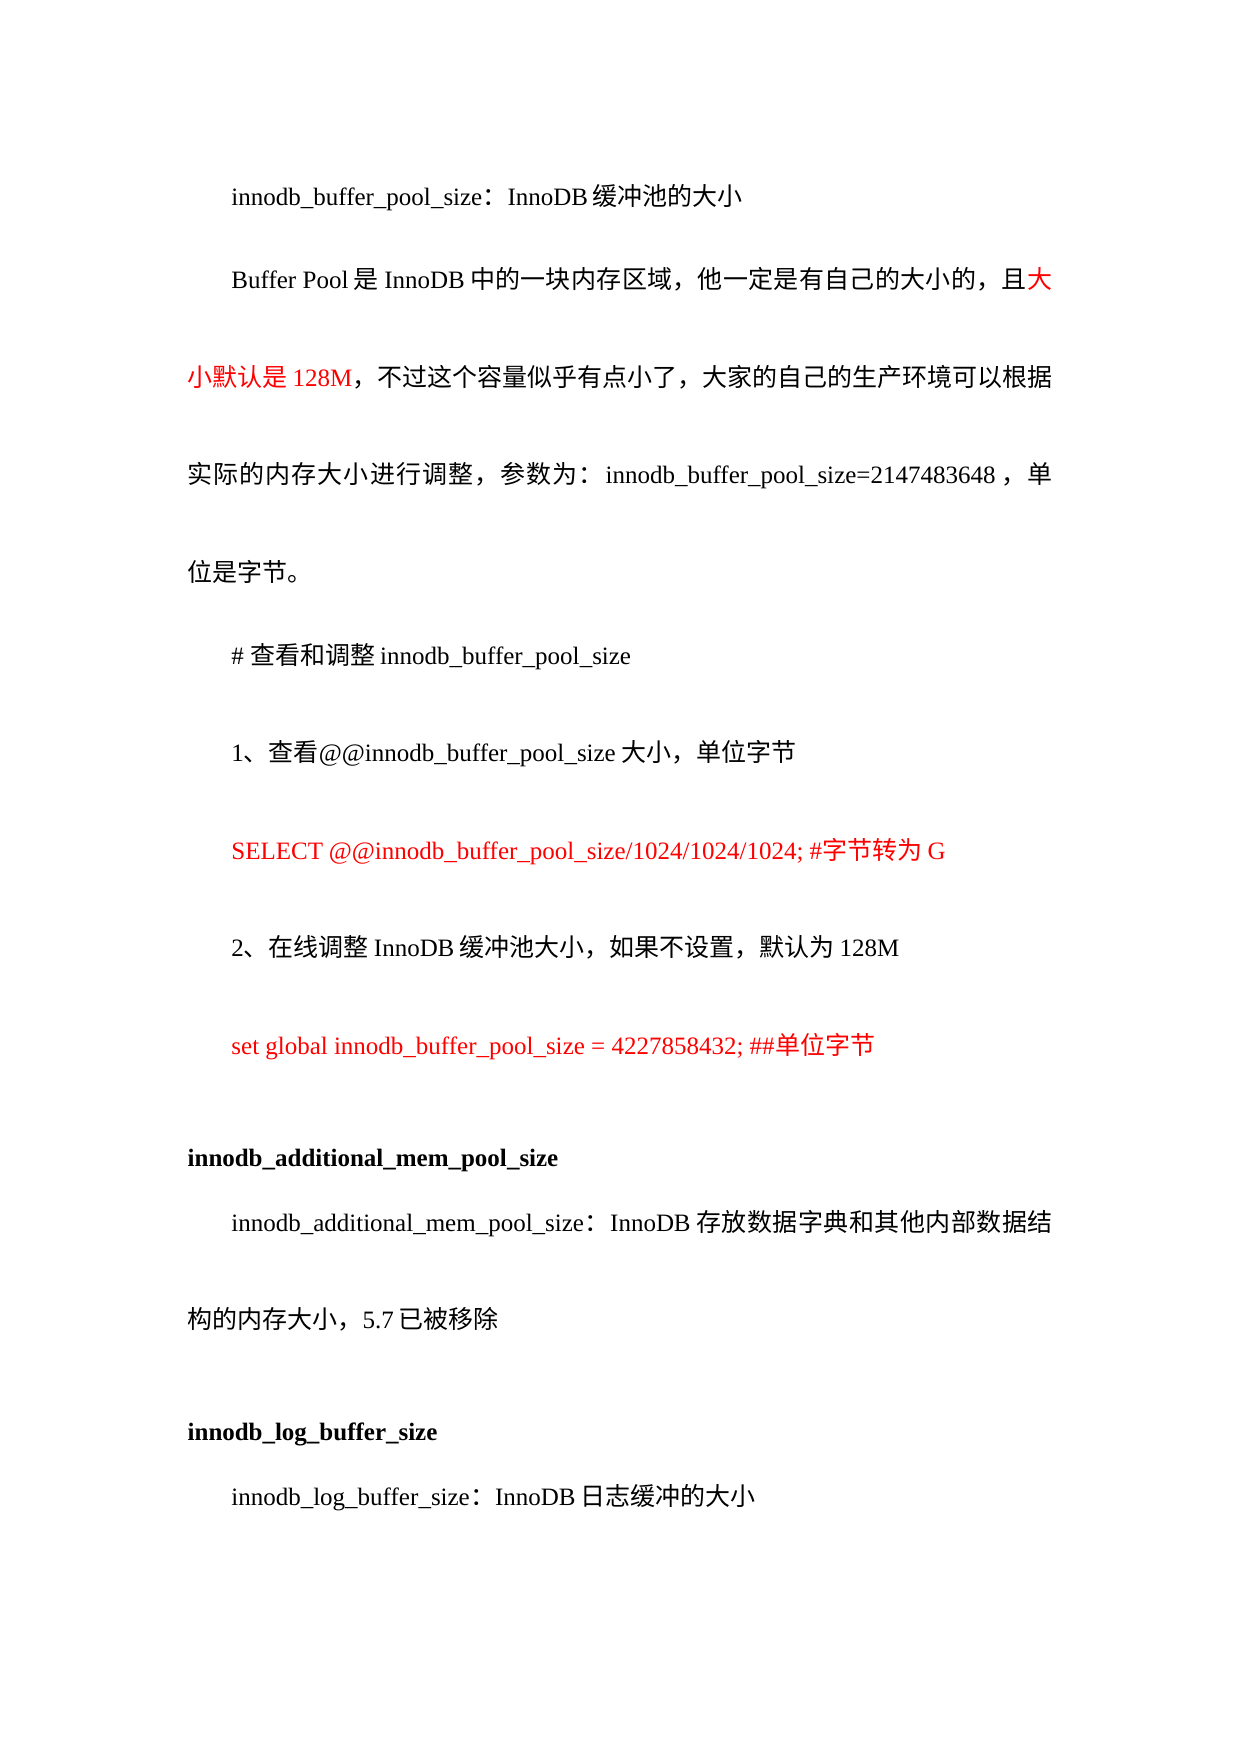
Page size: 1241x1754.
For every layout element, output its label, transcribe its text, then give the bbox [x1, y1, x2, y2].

subtitle innodb_additional_mem_pool_size [187, 1141, 1053, 1173]
text innodb_log_buffer_size：InnoDB日志缓冲的大小 [187, 1462, 1053, 1527]
text # 查看和调整innodb_buffer_pool_size 1、查看@@innodb_buffer_pool_size大小，单位字节 SELECT @@innodb_buffer_pool_size/1024/1024/1024; #字节转为G 2、在线调整InnoDB缓冲池大小，如果不设置，默认为128M set global innodb_buffer_pool_size = 4227858432; ##单位字节 [187, 621, 1053, 1076]
text Buffer Pool是InnoDB中的一块内存区域，他一定是有自己的大小的，且大小默认是128M，不过这个容量似乎有点小了，大家的自己的生产环境可以根据实际的内存大小进行调整，参数为：innodb_buffer_pool_size=2147483648 ，单位是字节。 [187, 245, 1053, 603]
text innodb_additional_mem_pool_size：InnoDB存放数据字典和其他内部数据结构的内存大小，5.7已被移除 [187, 1188, 1053, 1350]
subtitle innodb_log_buffer_size [187, 1415, 1053, 1448]
text innodb_buffer_pool_size：InnoDB缓冲池的大小 [187, 162, 1053, 227]
